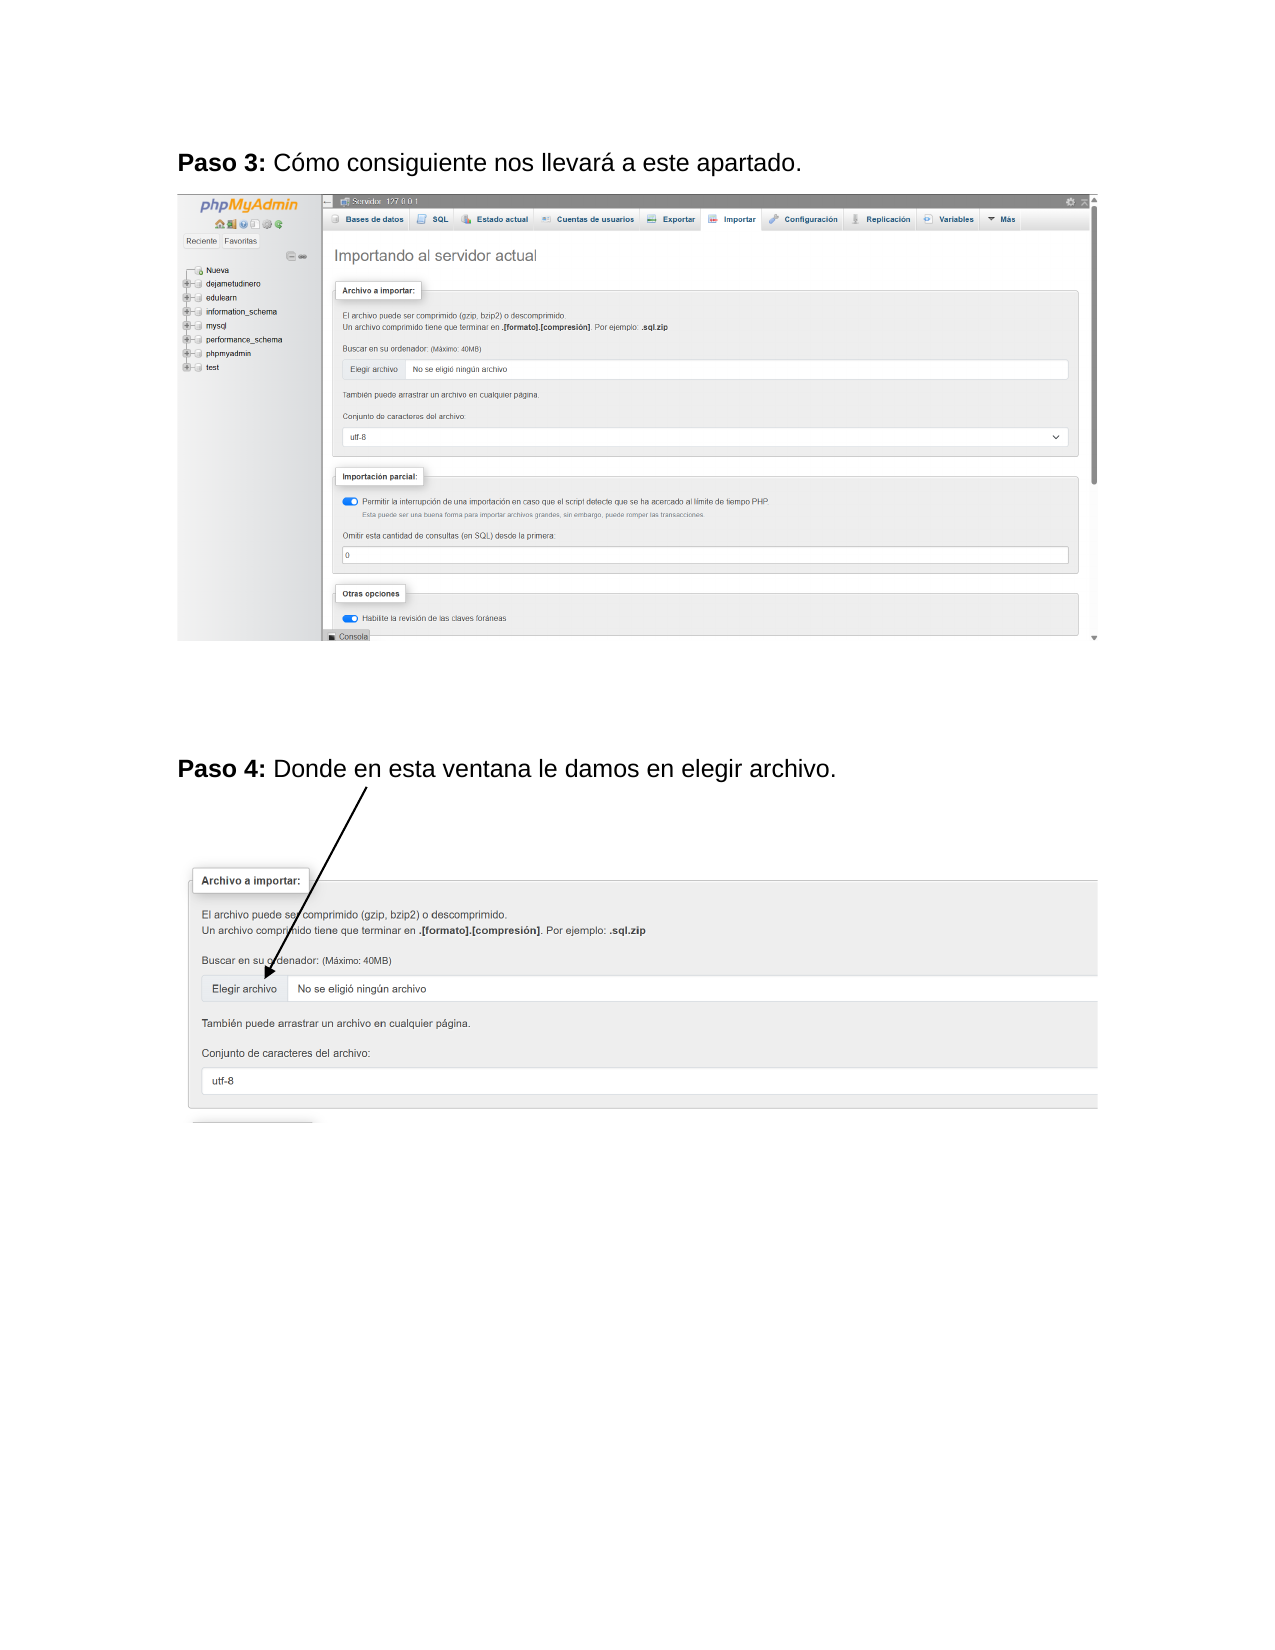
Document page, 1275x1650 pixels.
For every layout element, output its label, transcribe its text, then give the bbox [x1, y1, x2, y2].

picture [177, 847, 1098, 1123]
text Paso 3: Cómo consiguiente nos llevará a este apartado. [177, 148, 1098, 176]
picture [177, 194, 1098, 641]
text Paso 4: Donde en esta ventana le damos en elegir archivo. [177, 753, 1098, 782]
